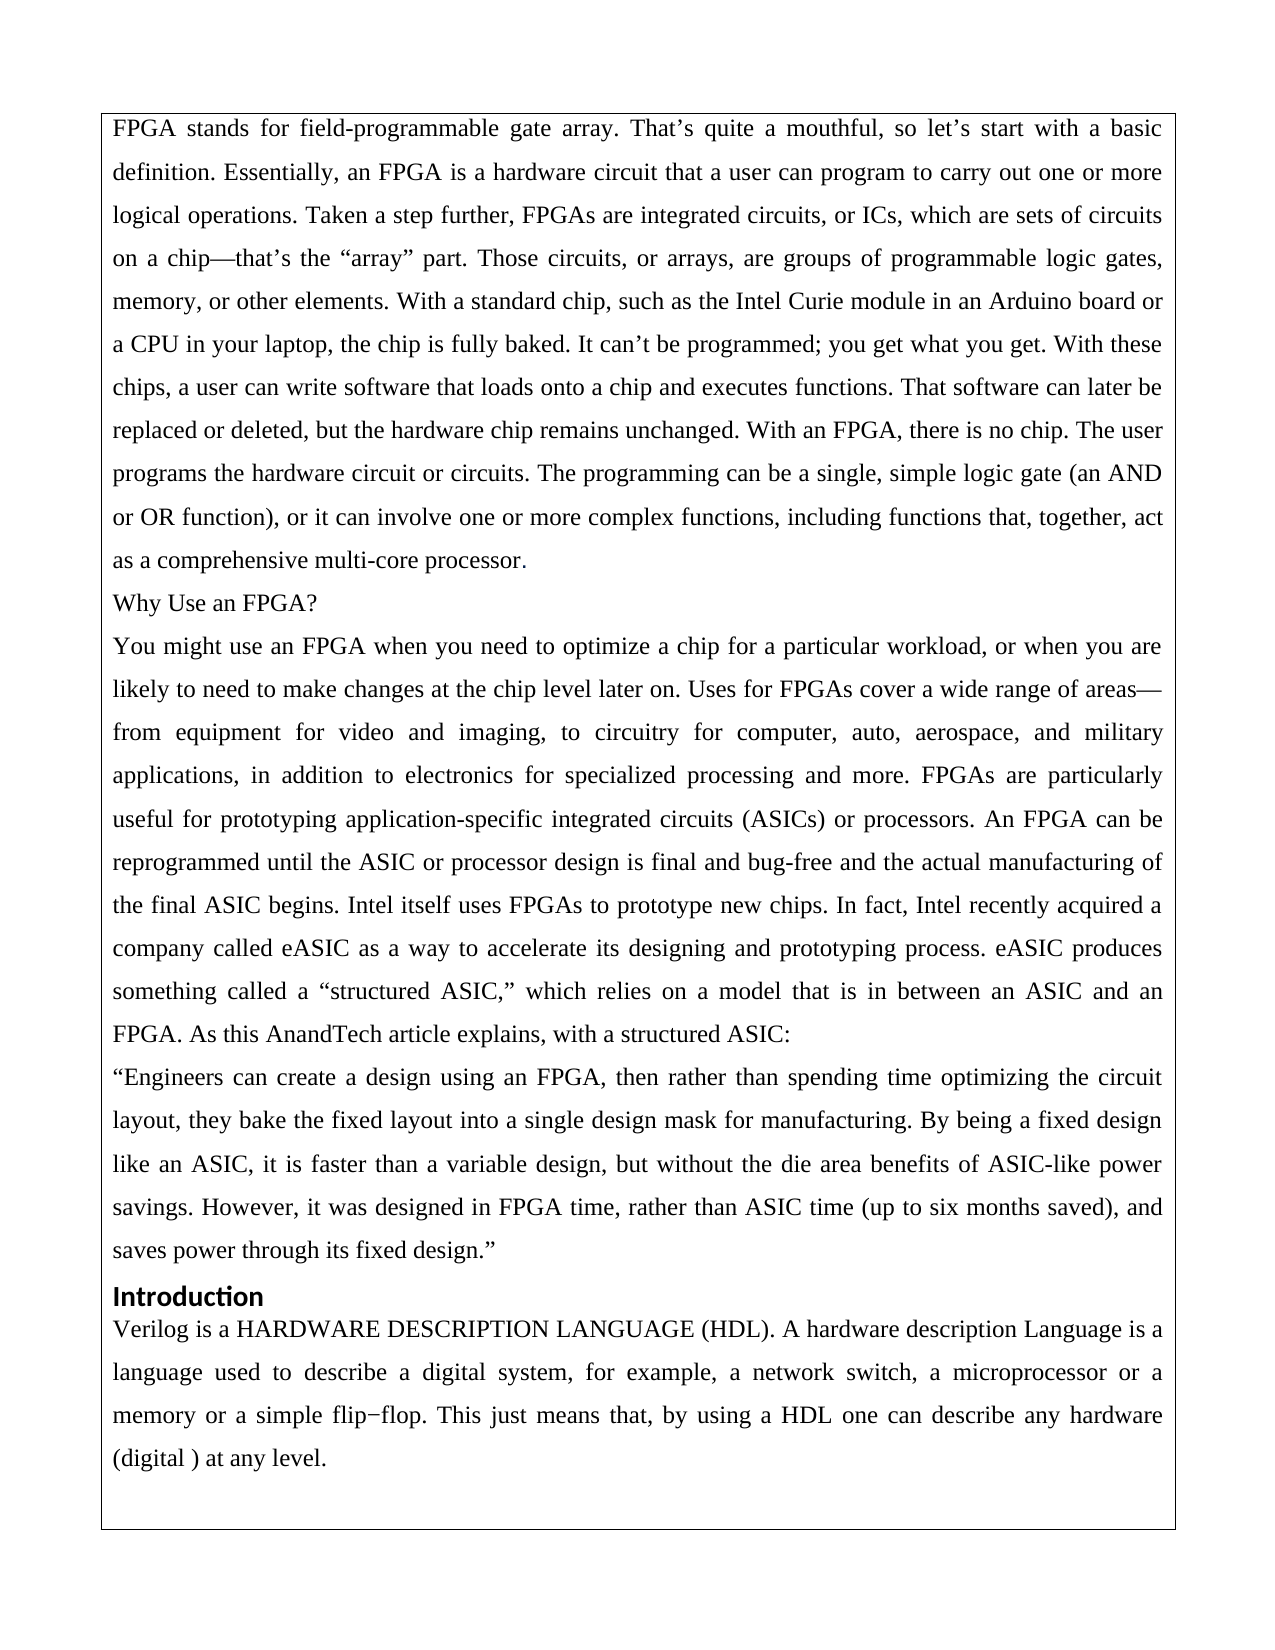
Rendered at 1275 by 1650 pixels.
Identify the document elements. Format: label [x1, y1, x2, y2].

table_cell [102, 114, 1175, 1529]
